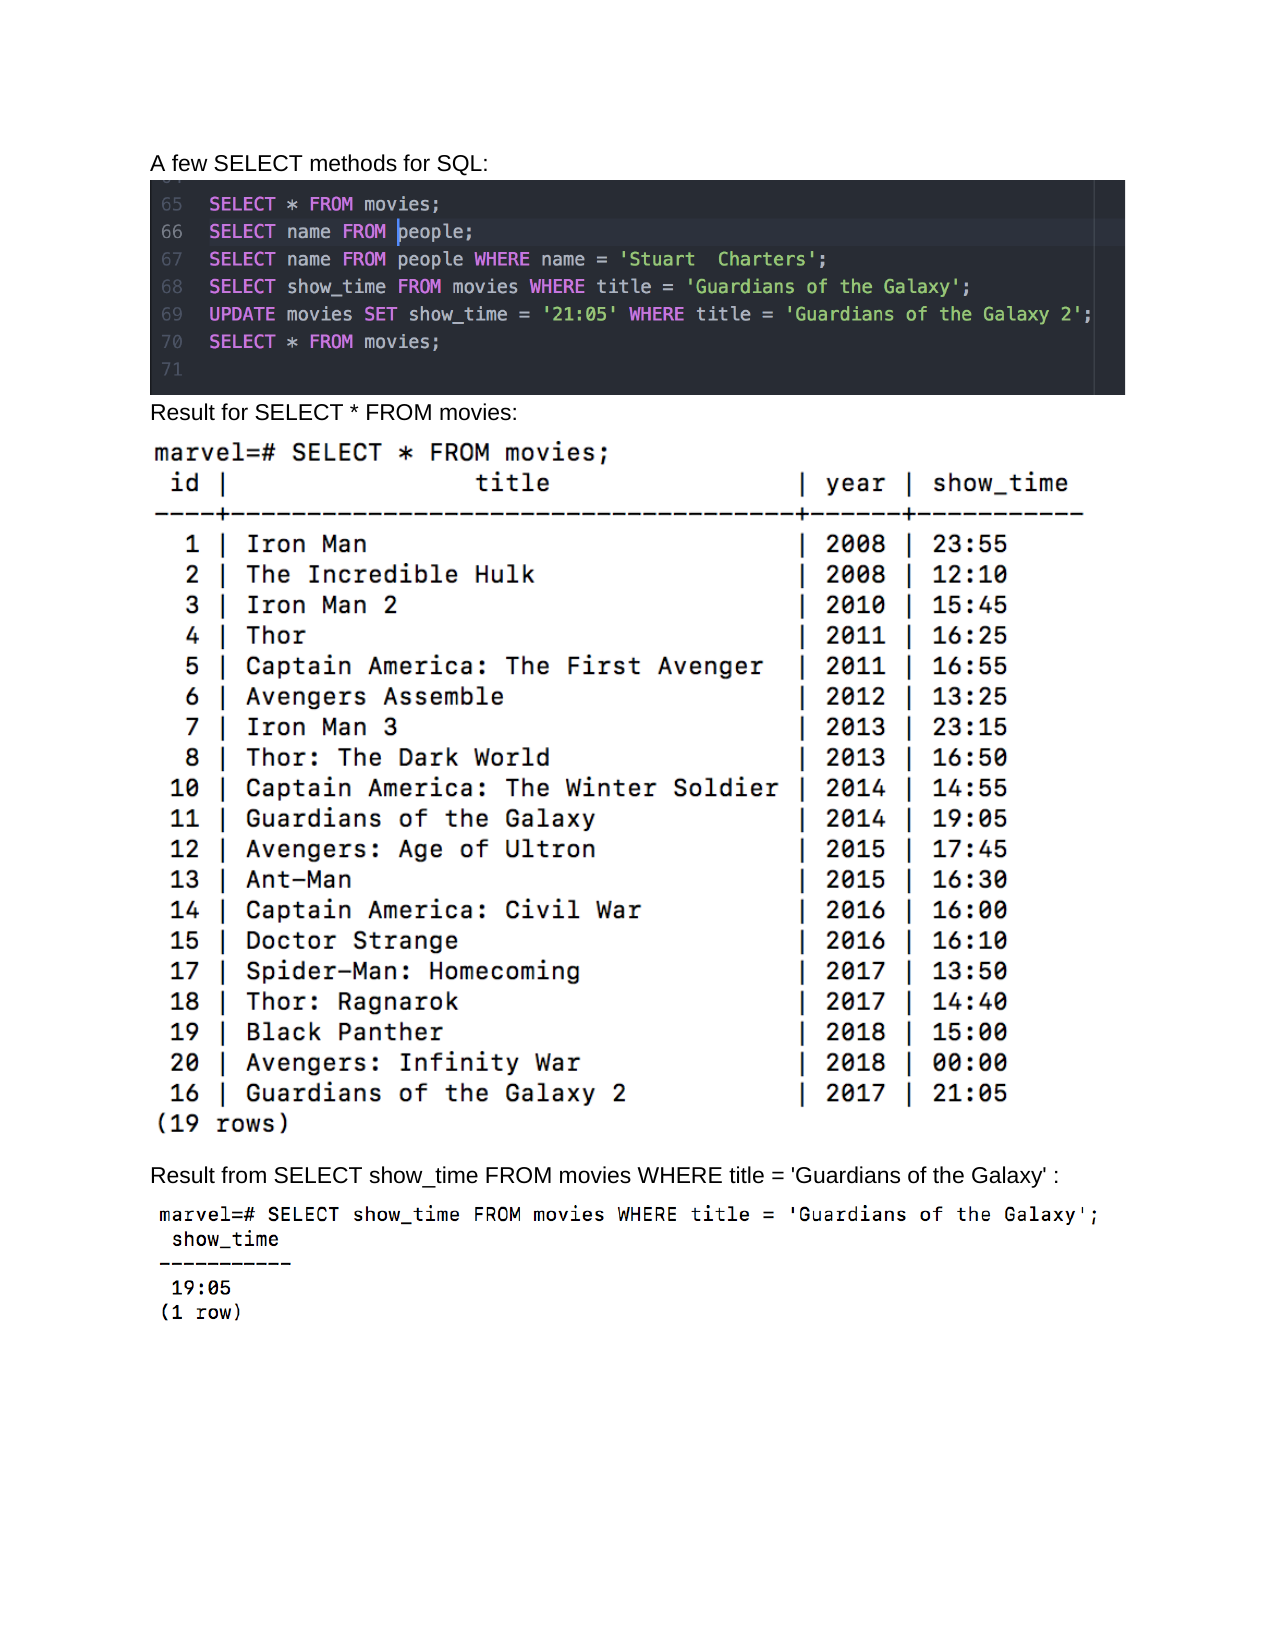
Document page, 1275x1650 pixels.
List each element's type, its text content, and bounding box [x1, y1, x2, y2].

picture [150, 180, 1125, 395]
text A few SELECT methods for SQL: [150, 150, 1125, 176]
picture [150, 428, 1125, 1158]
picture [150, 1192, 1125, 1336]
text Result from SELECT show_time FROM movies WHERE title = 'Guardians of the Galaxy' : [150, 1162, 1125, 1188]
text Result for SELECT * FROM movies: [150, 399, 1125, 425]
